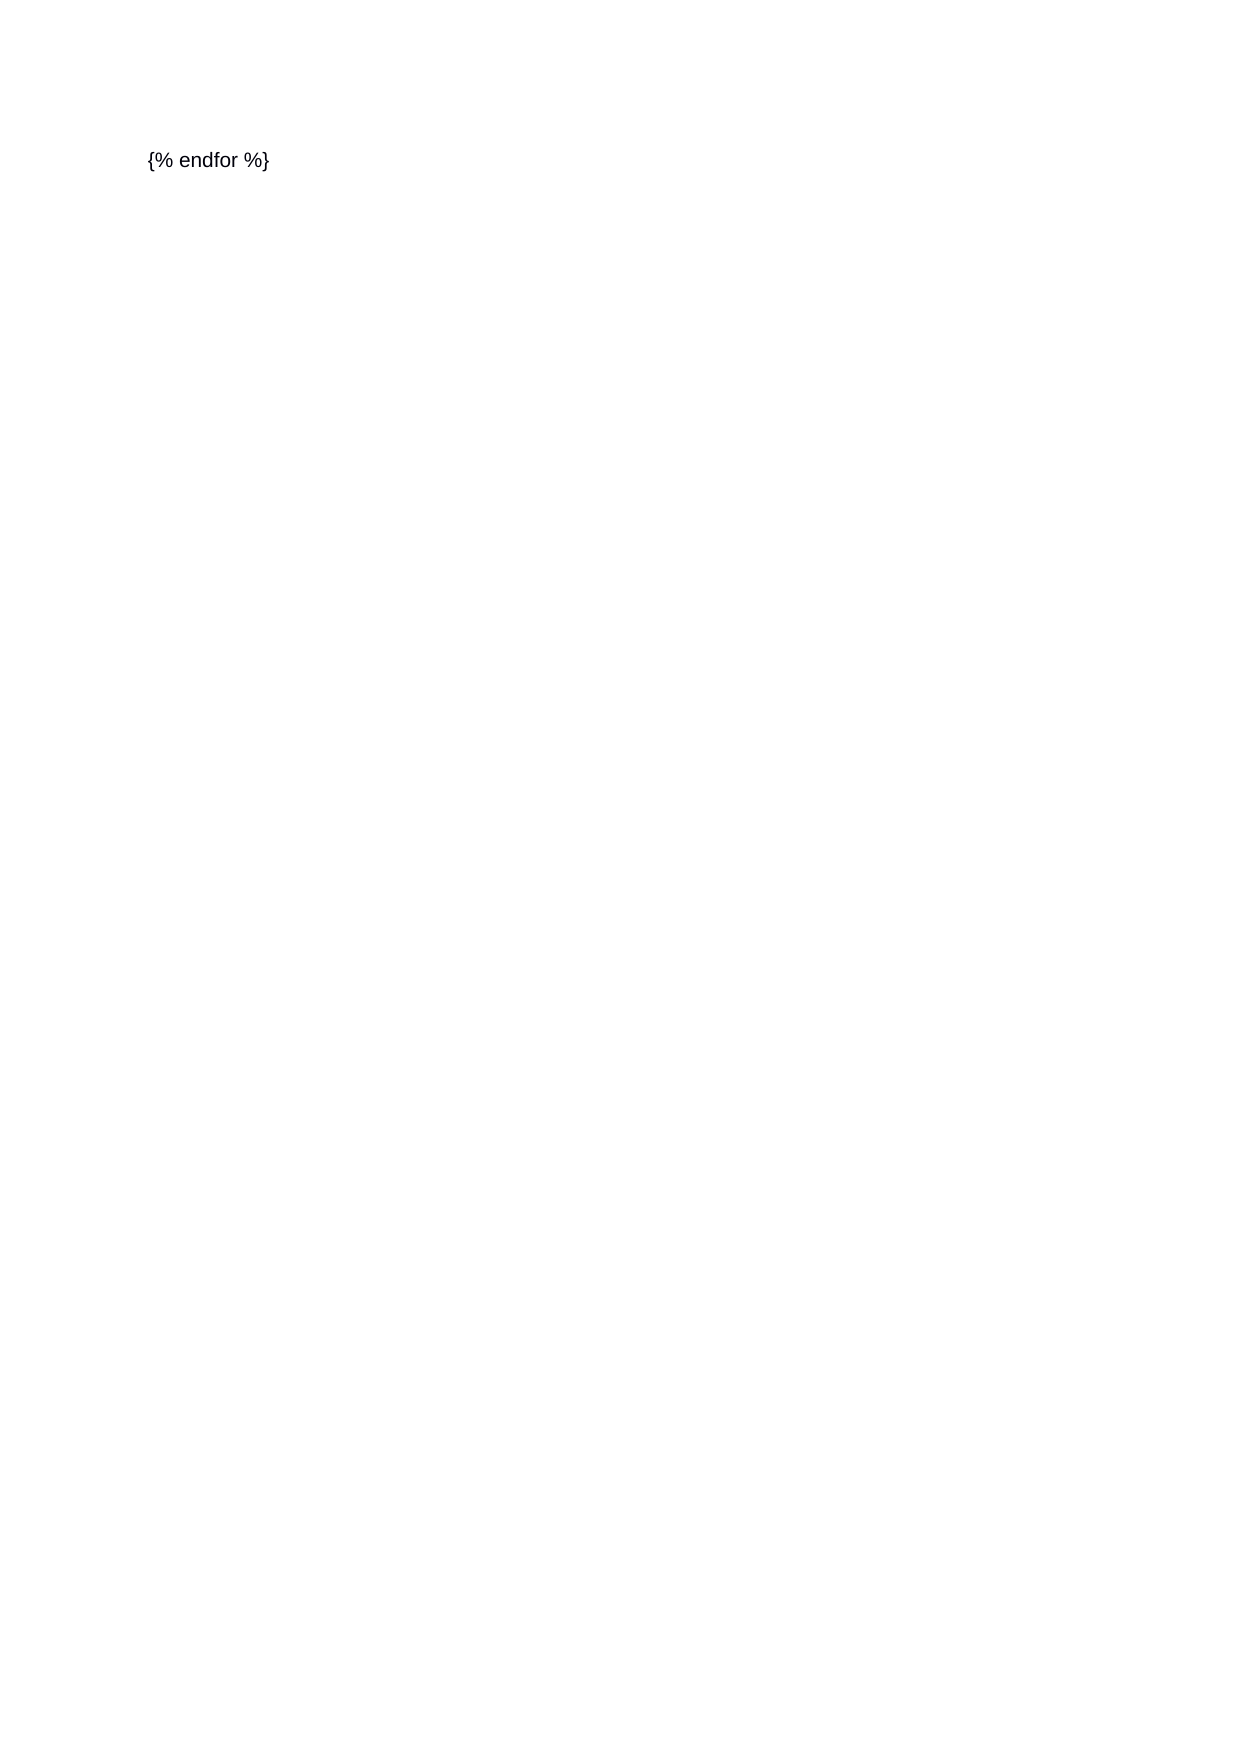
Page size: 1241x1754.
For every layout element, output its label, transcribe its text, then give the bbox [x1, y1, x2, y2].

text {% endfor %} [148, 148, 1092, 172]
